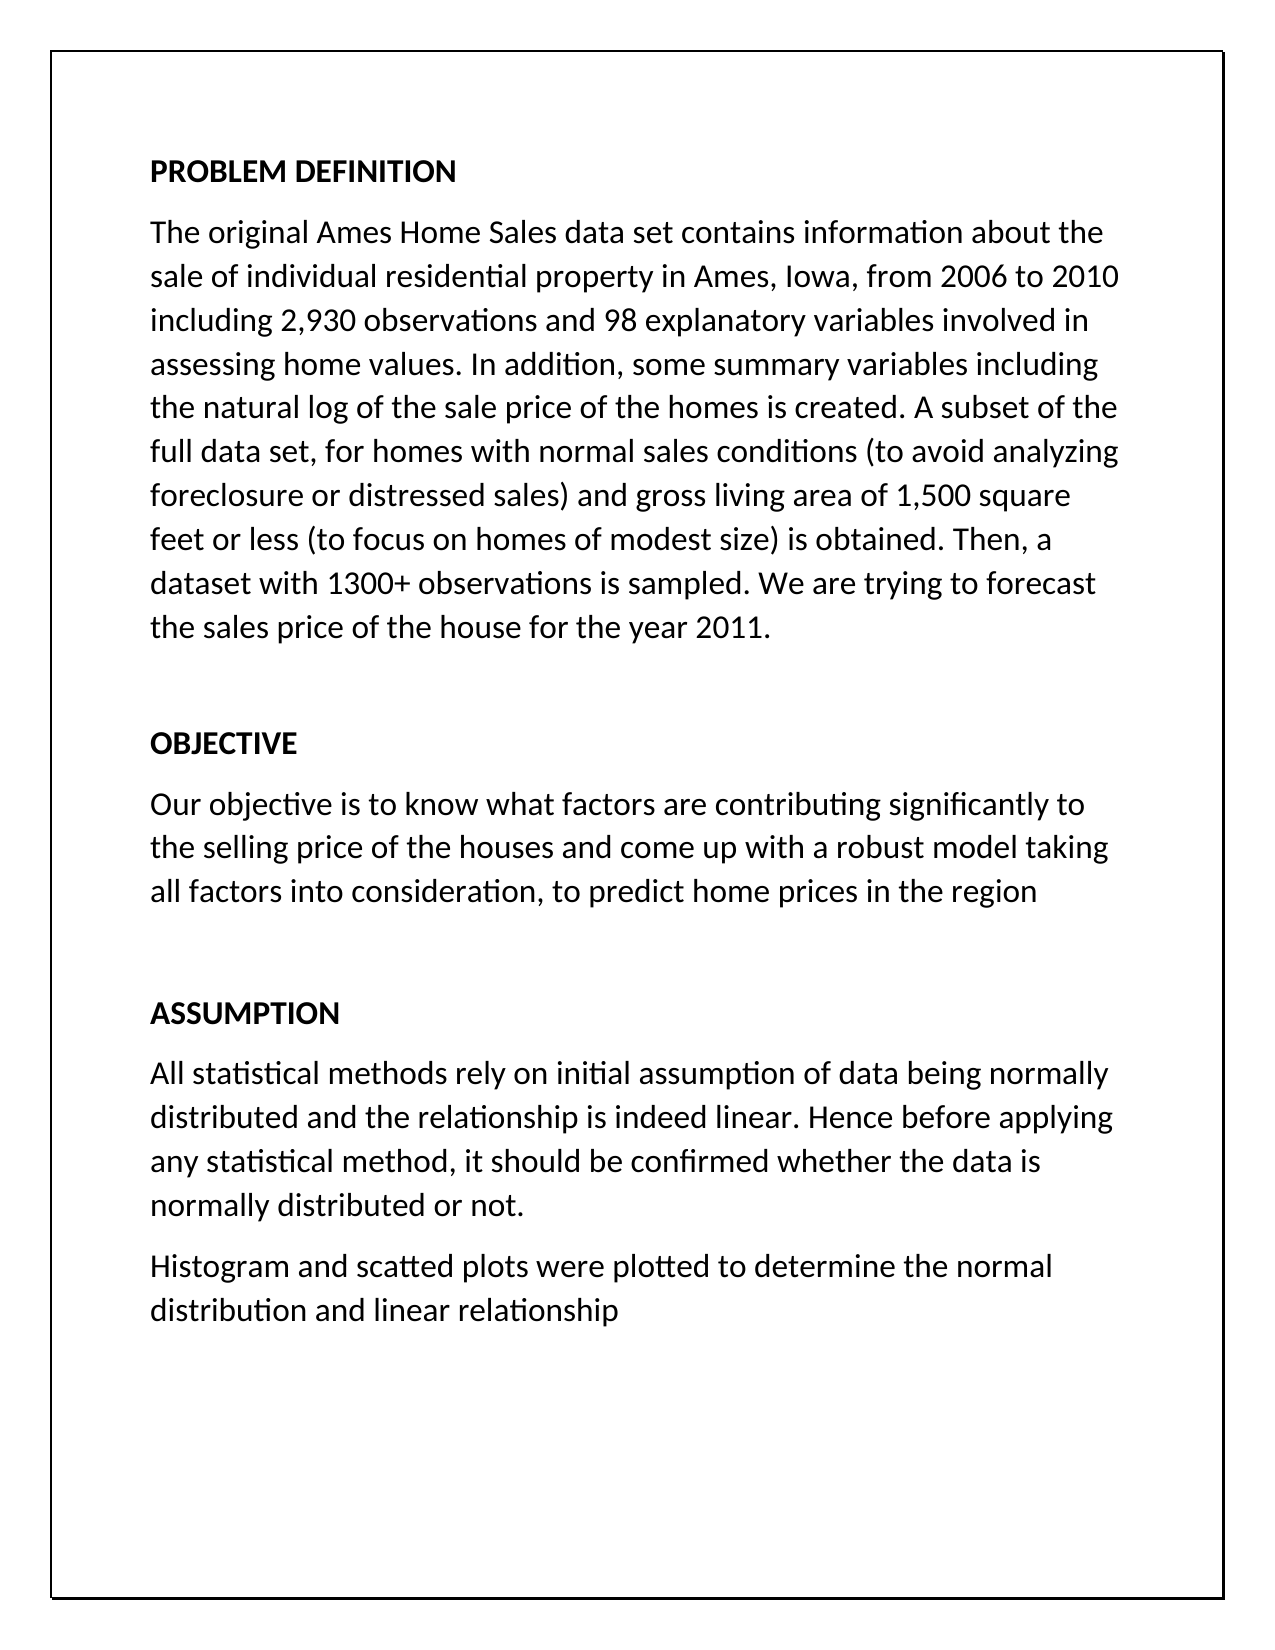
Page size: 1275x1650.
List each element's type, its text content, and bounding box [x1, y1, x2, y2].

text PROBLEM DEFINITION [150, 150, 1123, 191]
text Our objective is to know what factors are contributing significantly to the selling price of the houses and come up with a robust model taking all factors into consideration, to predict home prices in the region [150, 783, 1123, 911]
text All statistical methods rely on initial assumption of data being normally distributed and the relationship is indeed linear. Hence before applying any statistical method, it should be confirmed whether the data is normally distributed or not. [150, 1052, 1123, 1225]
text OBJECTIVE [150, 722, 1123, 763]
text ASSUMPTION [150, 992, 1123, 1032]
text Histogram and scatted plots were plotted to determine the normal distribution and linear relationship [150, 1245, 1123, 1329]
text The original Ames Home Sales data set contains information about the sale of individual residential property in Ames, Iowa, from 2006 to 2010 including 2,930 observations and 98 explanatory variables involved in assessing home values. In addition, some summary variables including the natural log of the sale price of the homes is created. A subset of the full data set, for homes with normal sales conditions (to avoid analyzing foreclosure or distressed sales) and gross living area of 1,500 square feet or less (to focus on homes of modest size) is obtained. Then, a dataset with 1300+ observations is sampled. We are trying to forecast the sales price of the house for the year 2011. [150, 211, 1123, 647]
